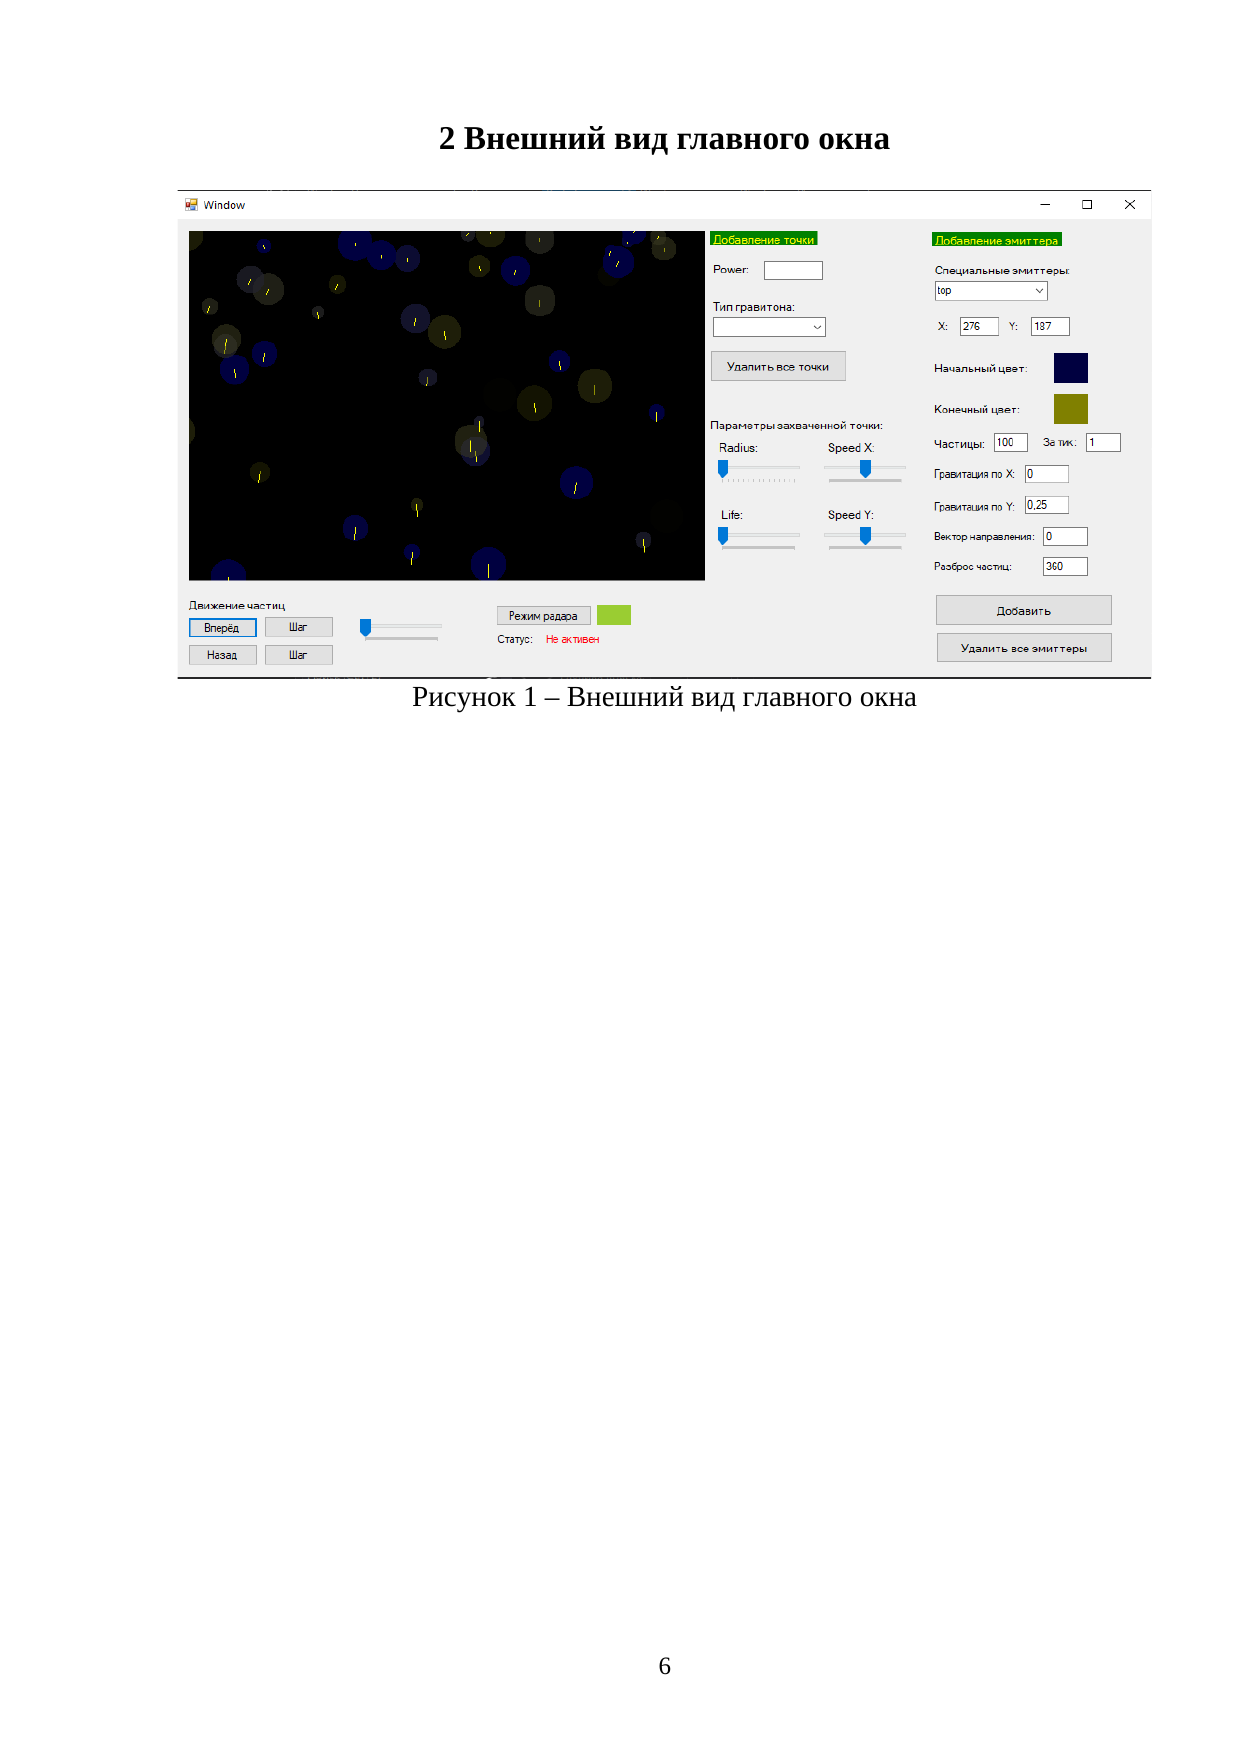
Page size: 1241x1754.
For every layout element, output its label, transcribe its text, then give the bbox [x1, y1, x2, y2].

text Рисунок 1 – Внешний вид главного окна [177, 679, 1152, 713]
picture [177, 190, 1152, 679]
text 2 Внешний вид главного окна [177, 118, 1152, 156]
